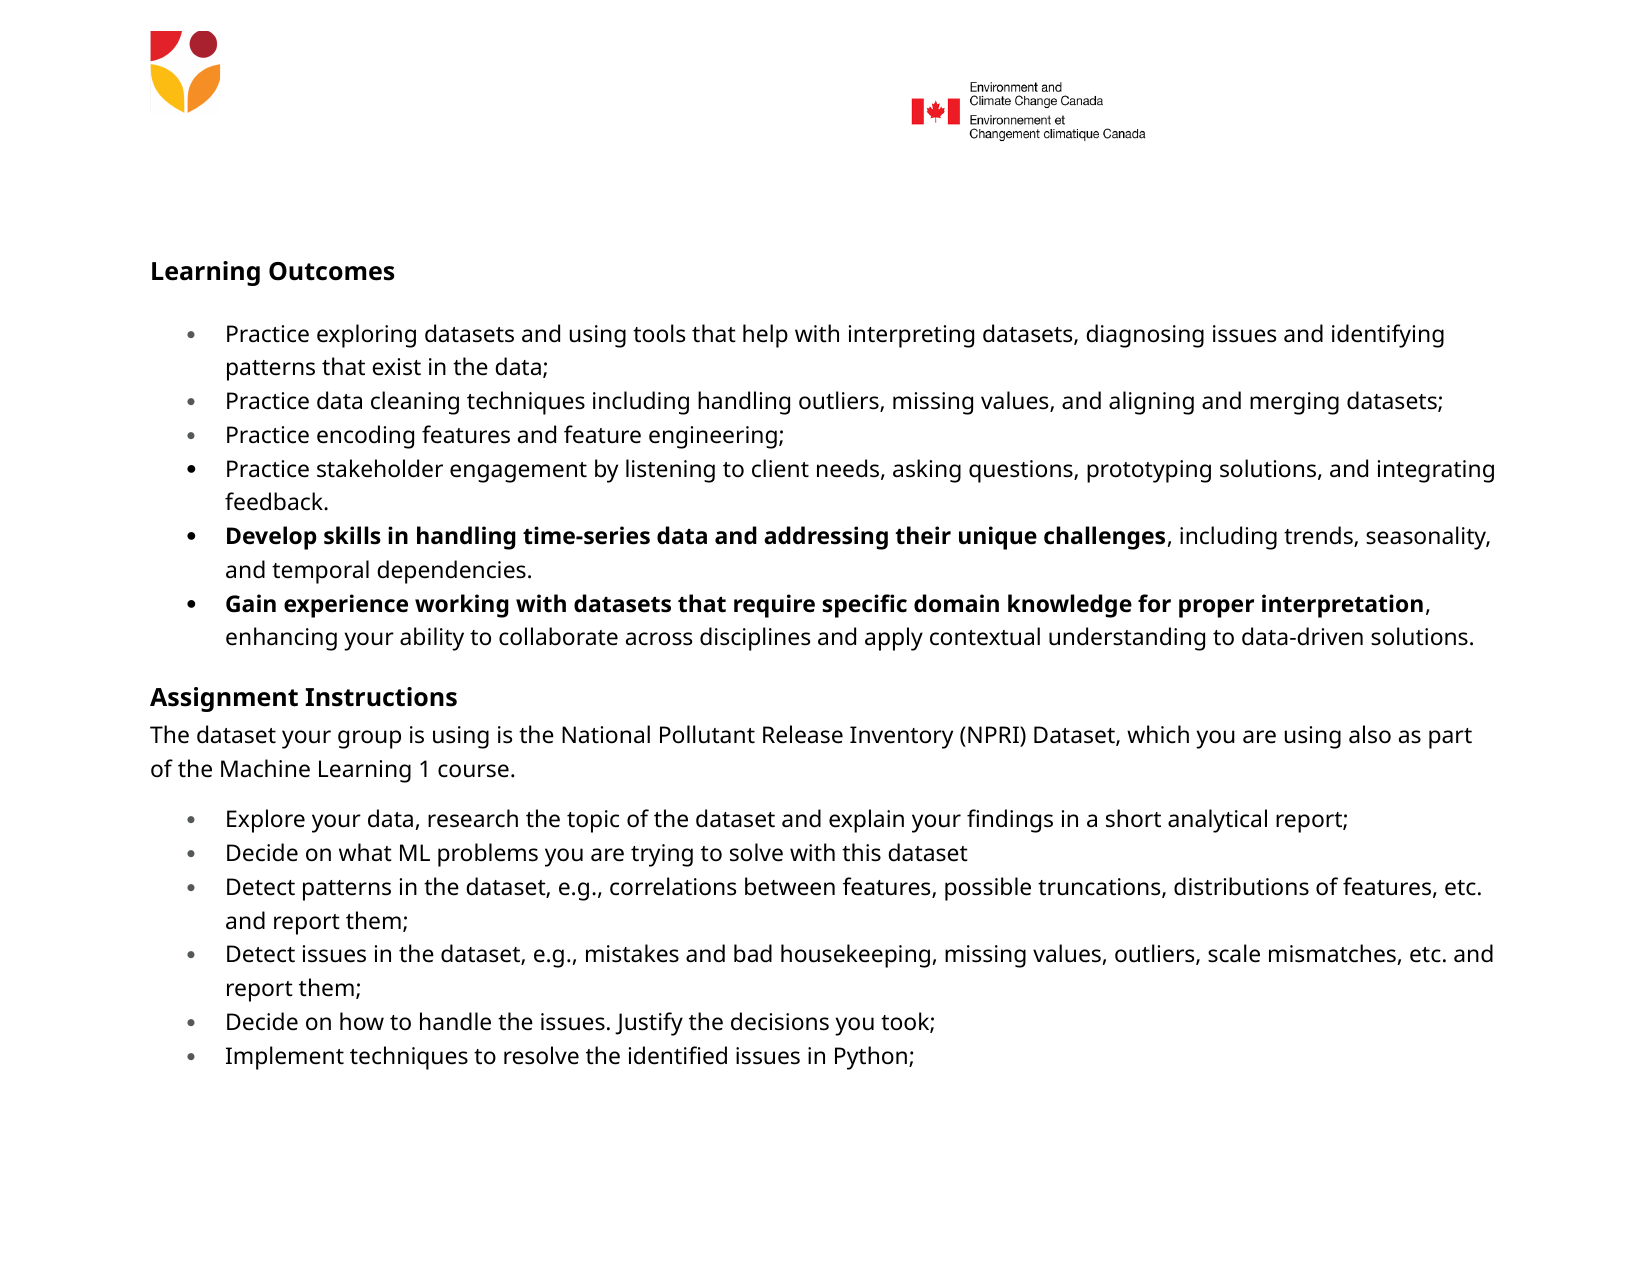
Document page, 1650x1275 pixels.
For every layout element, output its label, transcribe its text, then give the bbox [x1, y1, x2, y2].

picture [906, 75, 1152, 148]
list Implement techniques to resolve the identified issues in Python; [187, 1039, 1500, 1071]
list Practice encoding features and feature engineering; [187, 419, 1500, 450]
text The dataset your group is using is the National Pollutant Release Inventory (NPRI) Dataset, which you are using also as part of the Machine Learning 1 course. [150, 719, 1500, 784]
subtitle Assignment Instructions [150, 680, 1500, 714]
list Practice stakeholder engagement by listening to client needs, asking questions, prototyping solutions, and integrating feedback. [187, 452, 1500, 517]
subtitle Learning Outcomes [150, 214, 1500, 287]
list Practice exploring datasets and using tools that help with interpreting datasets, diagnosing issues and identifying patterns that exist in the data; [187, 317, 1500, 382]
list Decide on what ML problems you are trying to solve with this dataset [187, 837, 1500, 868]
list Decide on how to handle the issues. Justify the decisions you took; [187, 1006, 1500, 1037]
list Detect patterns in the dataset, e.g., correlations between features, possible truncations, distributions of features, etc. and report them; [187, 871, 1500, 936]
picture [150, 31, 221, 114]
list Gain experience working with datasets that require specific domain knowledge for proper interpretation, enhancing your ability to collaborate across disciplines and apply contextual understanding to data-driven solutions. [187, 587, 1500, 652]
list Explore your data, research the topic of the dataset and explain your findings in a short analytical report; [187, 803, 1500, 834]
list Detect issues in the dataset, e.g., mistakes and bad housekeeping, missing values, outliers, scale mismatches, etc. and report them; [187, 938, 1500, 1003]
list Practice data cleaning techniques including handling outliers, missing values, and aligning and merging datasets; [187, 385, 1500, 416]
list Develop skills in handling time-series data and addressing their unique challenges, including trends, seasonality, and temporal dependencies. [187, 520, 1500, 585]
